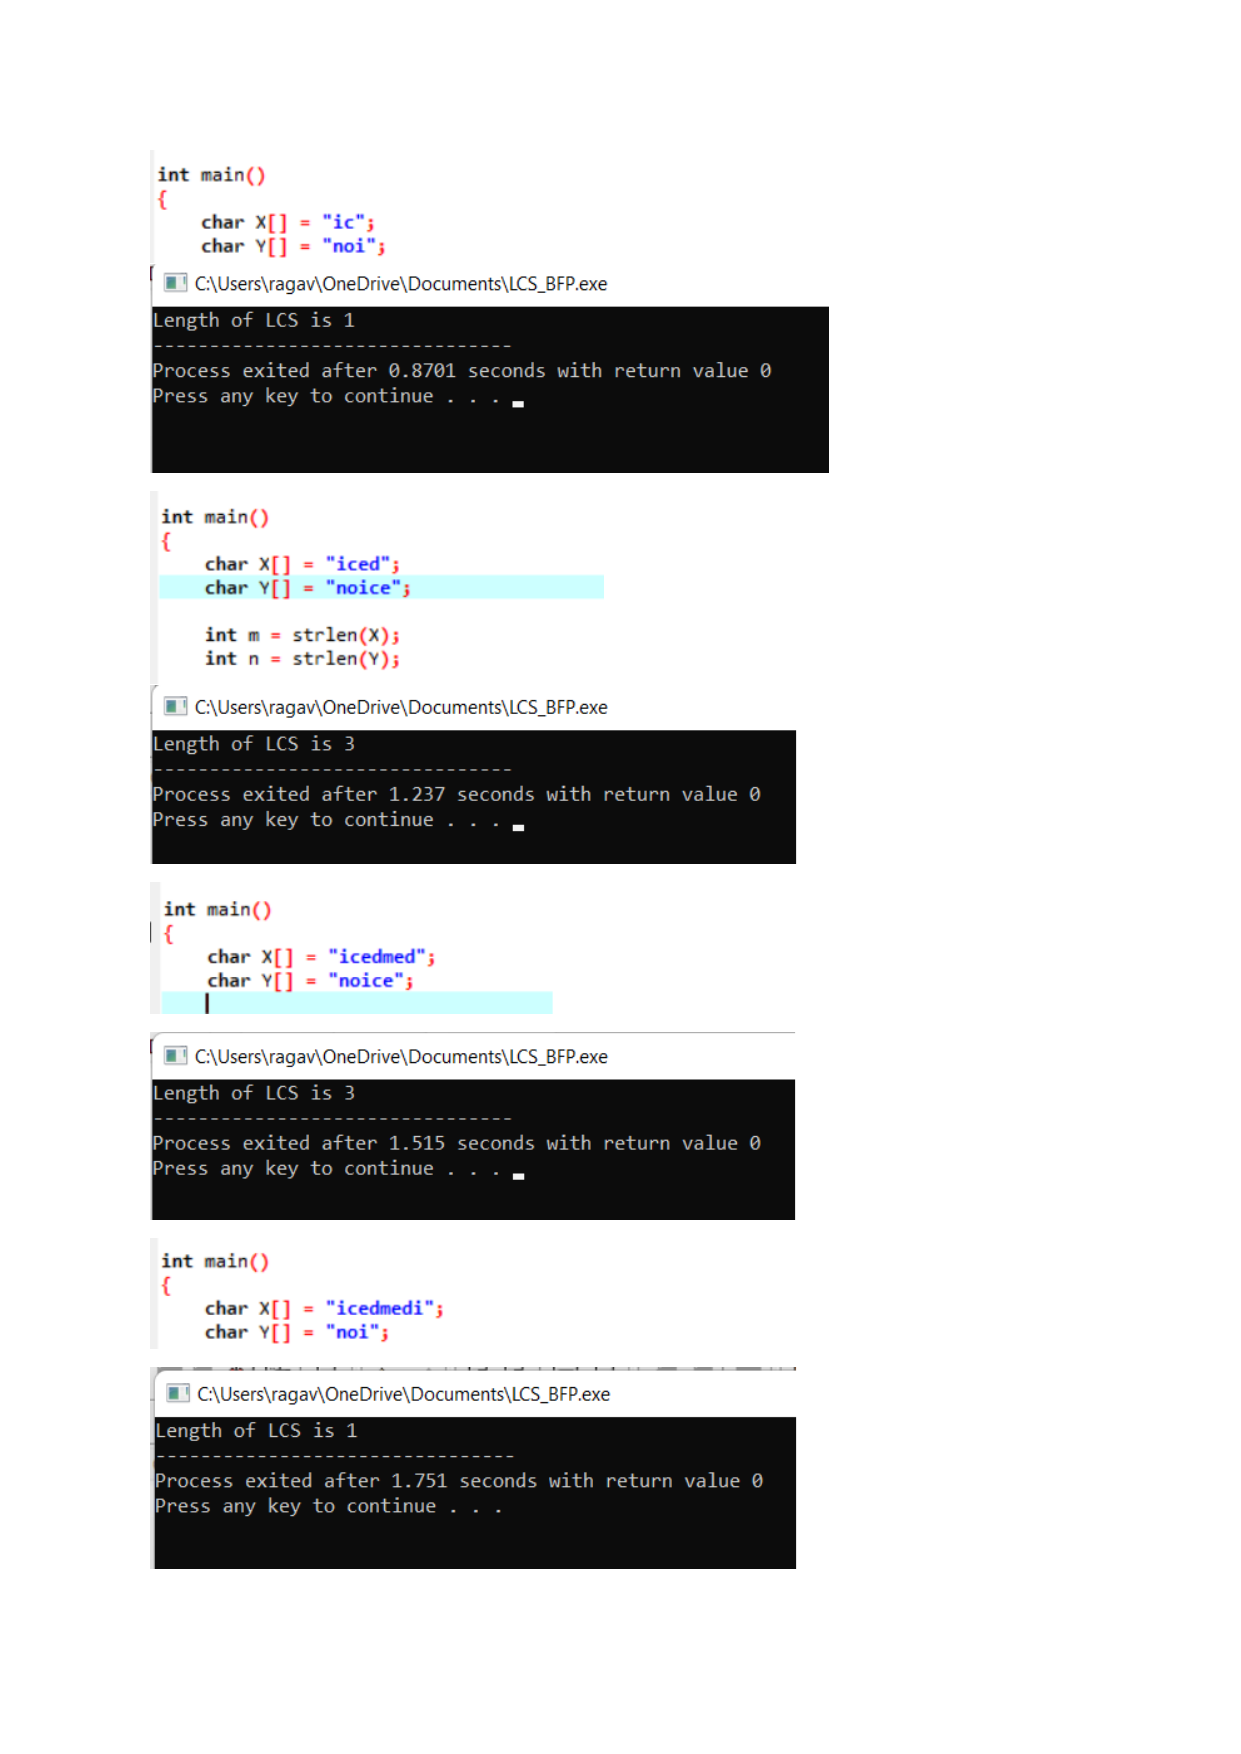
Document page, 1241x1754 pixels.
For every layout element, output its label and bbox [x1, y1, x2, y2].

picture [150, 1238, 489, 1349]
picture [150, 150, 447, 263]
picture [150, 491, 604, 684]
picture [150, 1367, 797, 1569]
picture [150, 1032, 796, 1220]
picture [150, 264, 829, 473]
picture [150, 685, 797, 864]
picture [150, 882, 553, 1014]
